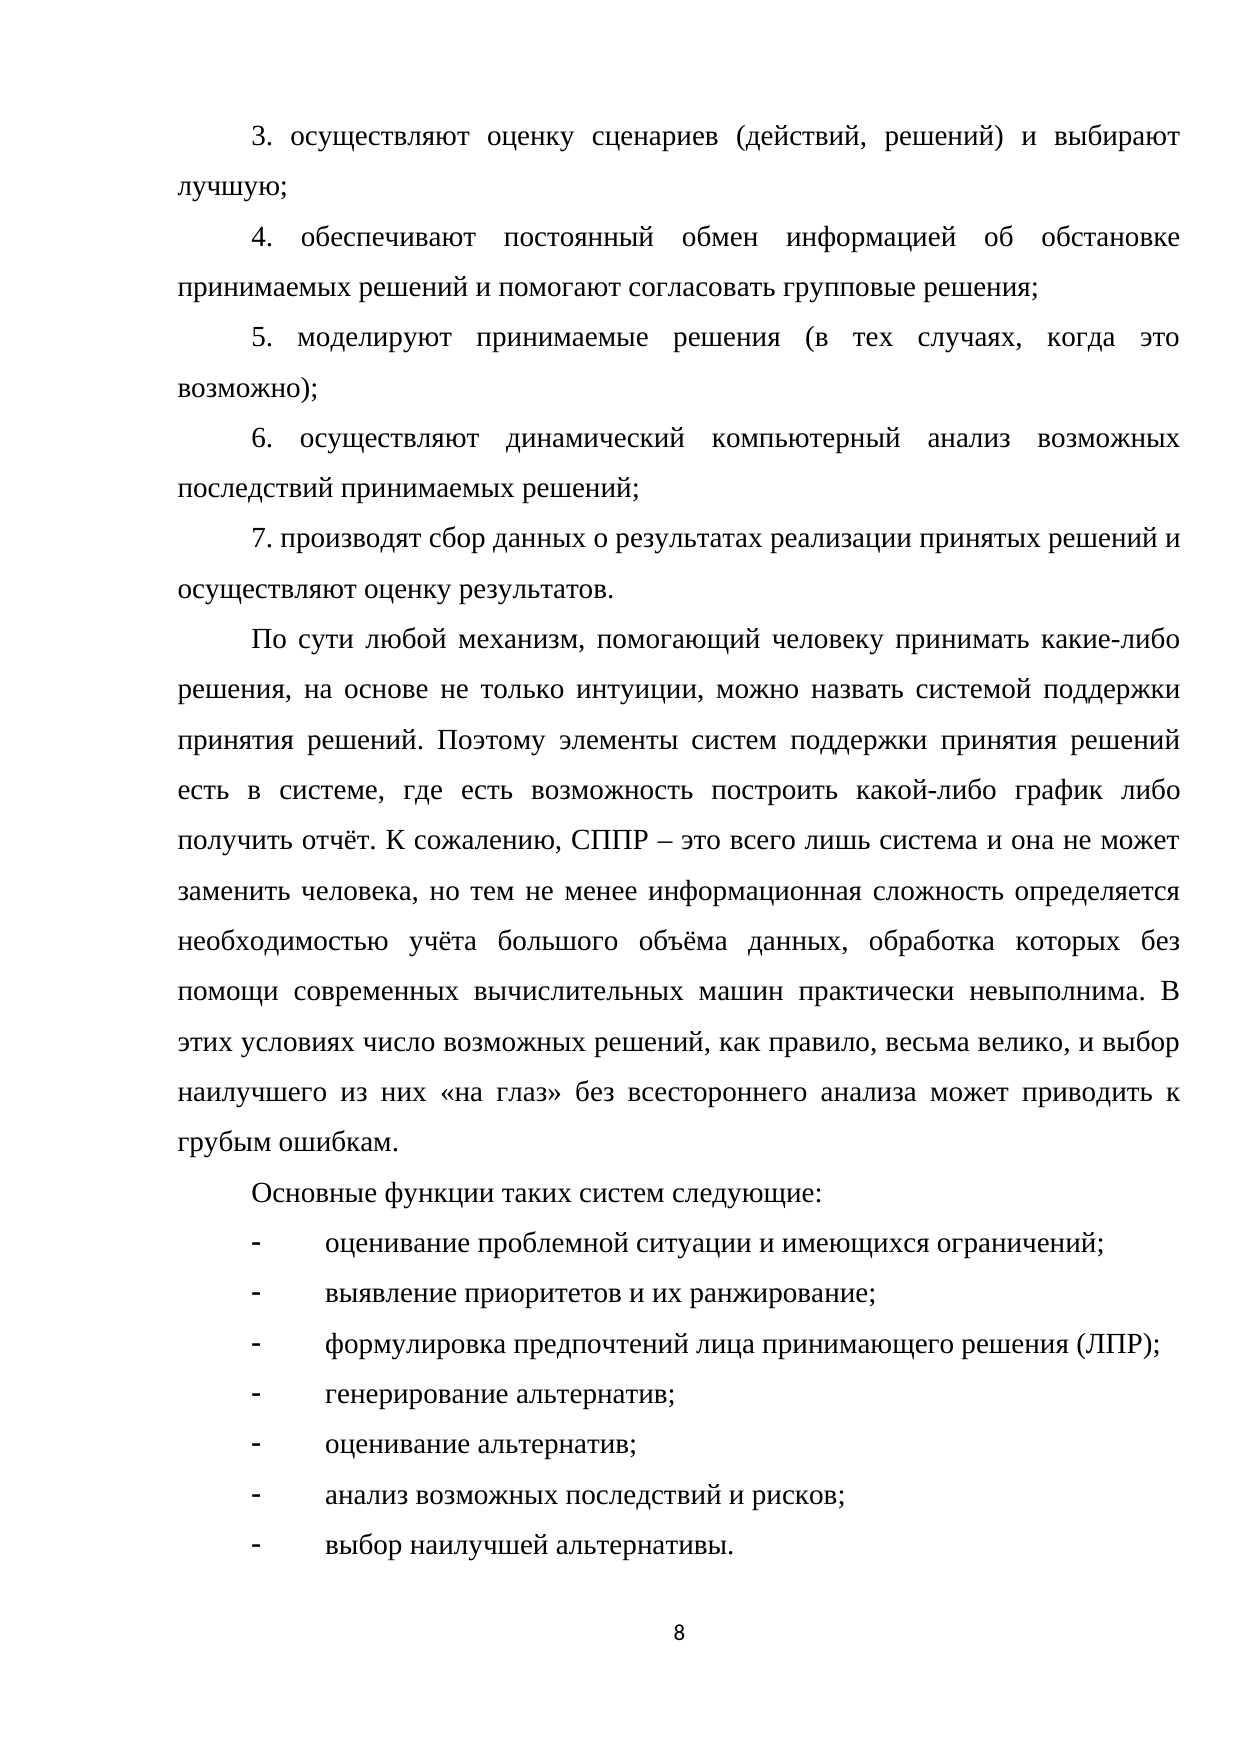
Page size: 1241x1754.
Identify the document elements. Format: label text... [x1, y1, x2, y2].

list формулировка предпочтений лица принимающего решения (ЛПР); [177, 1326, 1181, 1359]
text 5. моделируют принимаемые решения (в тех случаях, когда это возможно); [177, 319, 1181, 403]
text 7. производят сбор данных о результатах реализации принятых решений и осуществляют оценку результатов. [177, 521, 1181, 604]
text 4. обеспечивают постоянный обмен информацией об обстановке принимаемых решений и помогают согласовать групповые решения; [177, 219, 1181, 303]
list выбор наилучшей альтернативы. [177, 1527, 1181, 1561]
text 3. осуществляют оценку сценариев (действий, решений) и выбирают лучшую; [177, 118, 1181, 202]
text 6. осуществляют динамический компьютерный анализ возможных последствий принимаемых решений; [177, 420, 1181, 504]
text По сути любой механизм, помогающий человеку принимать какие-либо решения, на основе не только интуиции, можно назвать системой поддержки принятия решений. Поэтому элементы систем поддержки принятия решений есть в системе, где есть возможность построить какой-либо график либо получить отчёт. К сожалению, СППР – это всего лишь система и она не может заменить человека, но тем не менее информационная сложность определяется необходимостью учёта большого объёма данных, обработка которых без помощи современных вычислительных машин практически невыполнима. В этих условиях число возможных решений, как правило, весьма велико, и выбор наилучшего из них «на глаз» без всестороннего анализа может приводить к грубым ошибкам. [177, 621, 1181, 1158]
list выявление приоритетов и их ранжирование; [177, 1275, 1181, 1309]
text Основные функции таких систем следующие: [177, 1175, 1181, 1208]
list анализ возможных последствий и рисков; [177, 1477, 1181, 1511]
list оценивание альтернатив; [177, 1427, 1181, 1460]
list генерирование альтернатив; [177, 1376, 1181, 1410]
list оценивание проблемной ситуации и имеющихся ограничений; [177, 1225, 1181, 1259]
